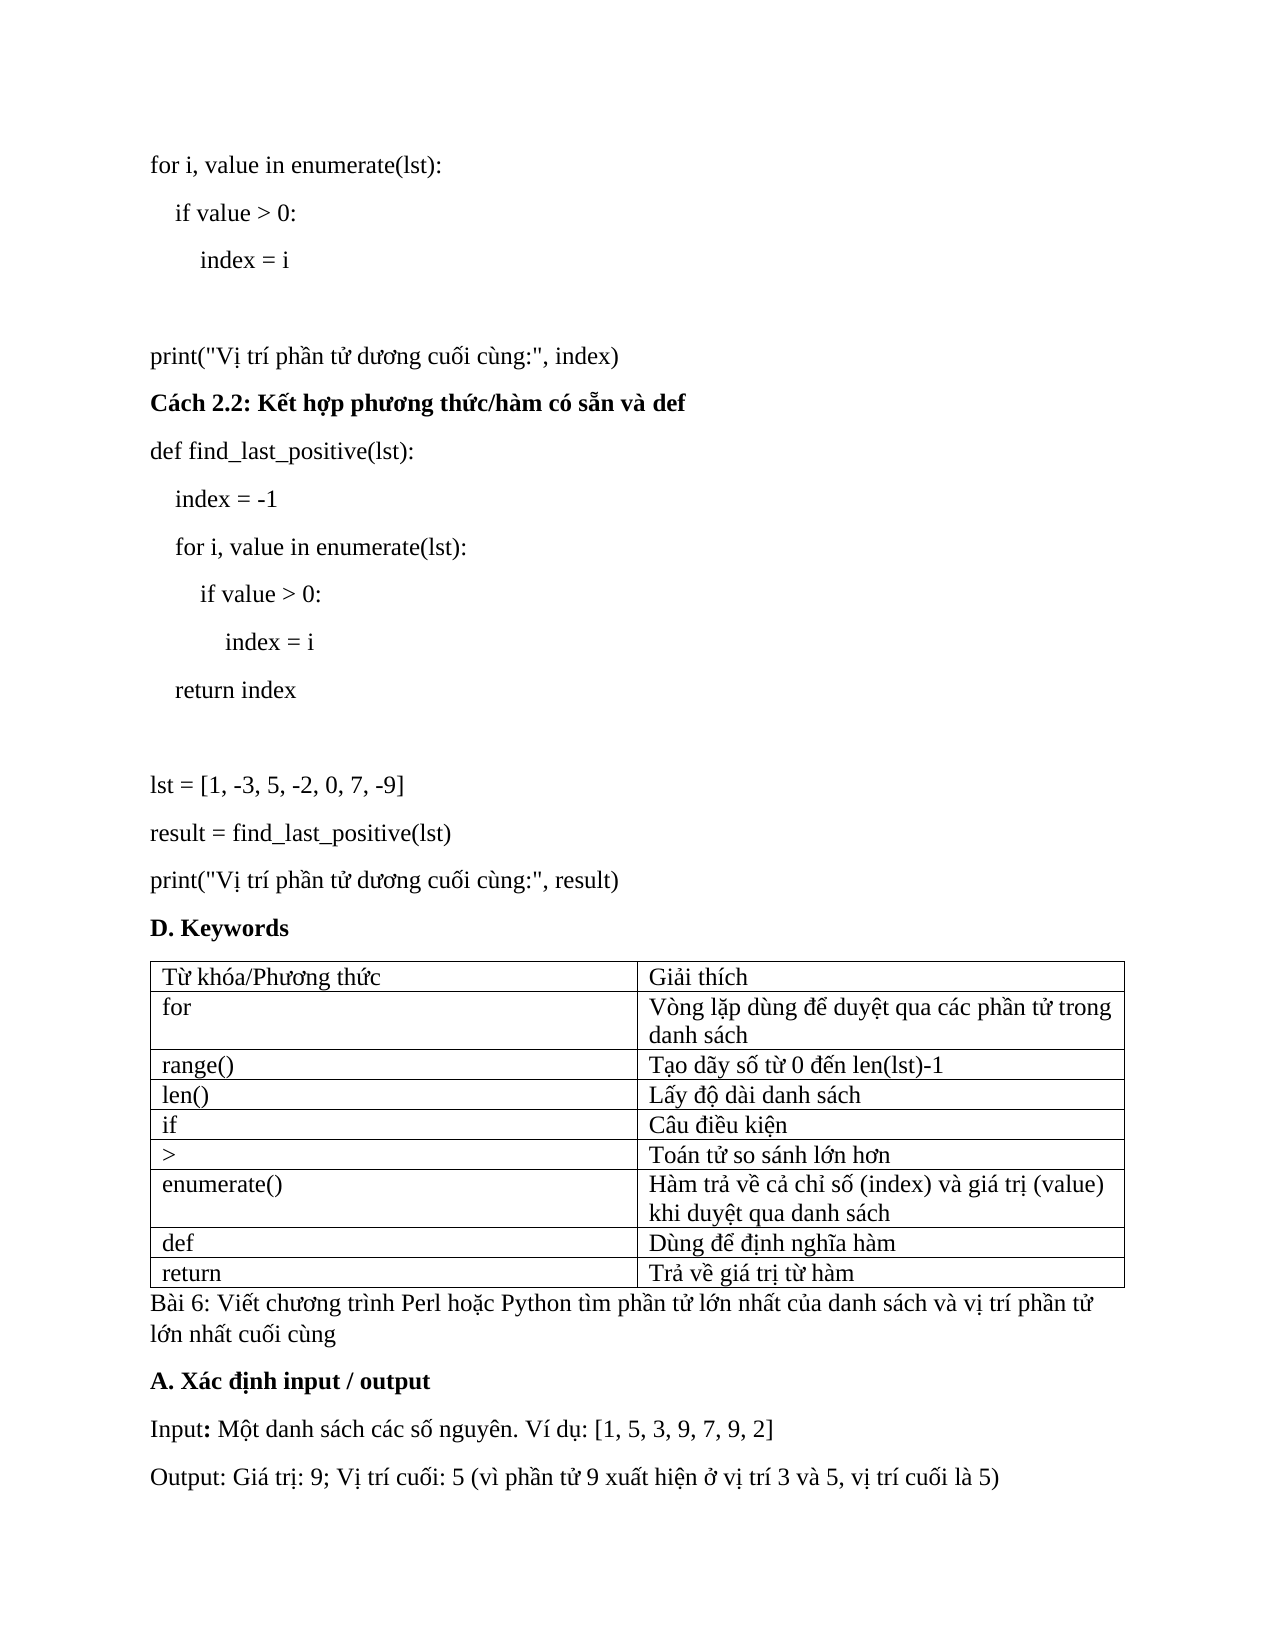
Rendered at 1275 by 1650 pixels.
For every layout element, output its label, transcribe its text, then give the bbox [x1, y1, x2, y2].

text def find_last_positive(lst): [150, 436, 1125, 465]
text result = find_last_positive(lst) [150, 818, 1125, 847]
table_cell Vòng lặp dùng để duyệt qua các phần tử trong danh sách [638, 992, 1124, 1049]
text Output: Giá trị: 9; Vị trí cuối: 5 (vì phần tử 9 xuất hiện ở vị trí 3 và 5, vị trí cuối là 5) [150, 1462, 1125, 1491]
table_cell return [151, 1258, 637, 1287]
table_cell for [151, 992, 637, 1049]
text if value > 0: [150, 198, 1125, 226]
text index = i [150, 627, 1125, 656]
text index = i [150, 245, 1125, 274]
text A. Xác định input / output [150, 1366, 1125, 1395]
table_cell Hàm trả về cả chỉ số (index) và giá trị (value) khi duyệt qua danh sách [638, 1170, 1124, 1227]
text lst = [1, -3, 5, -2, 0, 7, -9] [150, 770, 1125, 799]
table_cell Lấy độ dài danh sách [638, 1080, 1124, 1109]
table_header Giải thích [638, 962, 1124, 991]
table_cell enumerate() [151, 1170, 637, 1227]
text Cách 2.2: Kết hợp phương thức/hàm có sẵn và def [150, 388, 1125, 417]
text Bài 6: Viết chương trình Perl hoặc Python tìm phần tử lớn nhất của danh sách và vị trí phần tử lớn nhất cuối cùng [150, 1288, 1125, 1347]
table_cell Câu điều kiện [638, 1110, 1124, 1139]
table_cell Toán tử so sánh lớn hơn [638, 1140, 1124, 1168]
text print("Vị trí phần tử dương cuối cùng:", index) [150, 341, 1125, 369]
table_cell range() [151, 1050, 637, 1079]
table_cell Trả về giá trị từ hàm [638, 1258, 1124, 1287]
table_header Từ khóa/Phương thức [151, 962, 637, 991]
text if value > 0: [150, 579, 1125, 608]
table_cell Tạo dãy số từ 0 đến len(lst)-1 [638, 1050, 1124, 1079]
table_cell def [151, 1228, 637, 1257]
table_cell > [151, 1140, 637, 1168]
table_cell if [151, 1110, 637, 1139]
text D. Keywords [150, 913, 1125, 942]
text for i, value in enumerate(lst): [150, 532, 1125, 560]
table_cell Dùng để định nghĩa hàm [638, 1228, 1124, 1257]
text return index [150, 675, 1125, 703]
text index = -1 [150, 484, 1125, 513]
text for i, value in enumerate(lst): [150, 150, 1125, 179]
text print("Vị trí phần tử dương cuối cùng:", result) [150, 866, 1125, 894]
table_cell len() [151, 1080, 637, 1109]
text Input: Một danh sách các số nguyên. Ví dụ: [1, 5, 3, 9, 7, 9, 2] [150, 1414, 1125, 1443]
